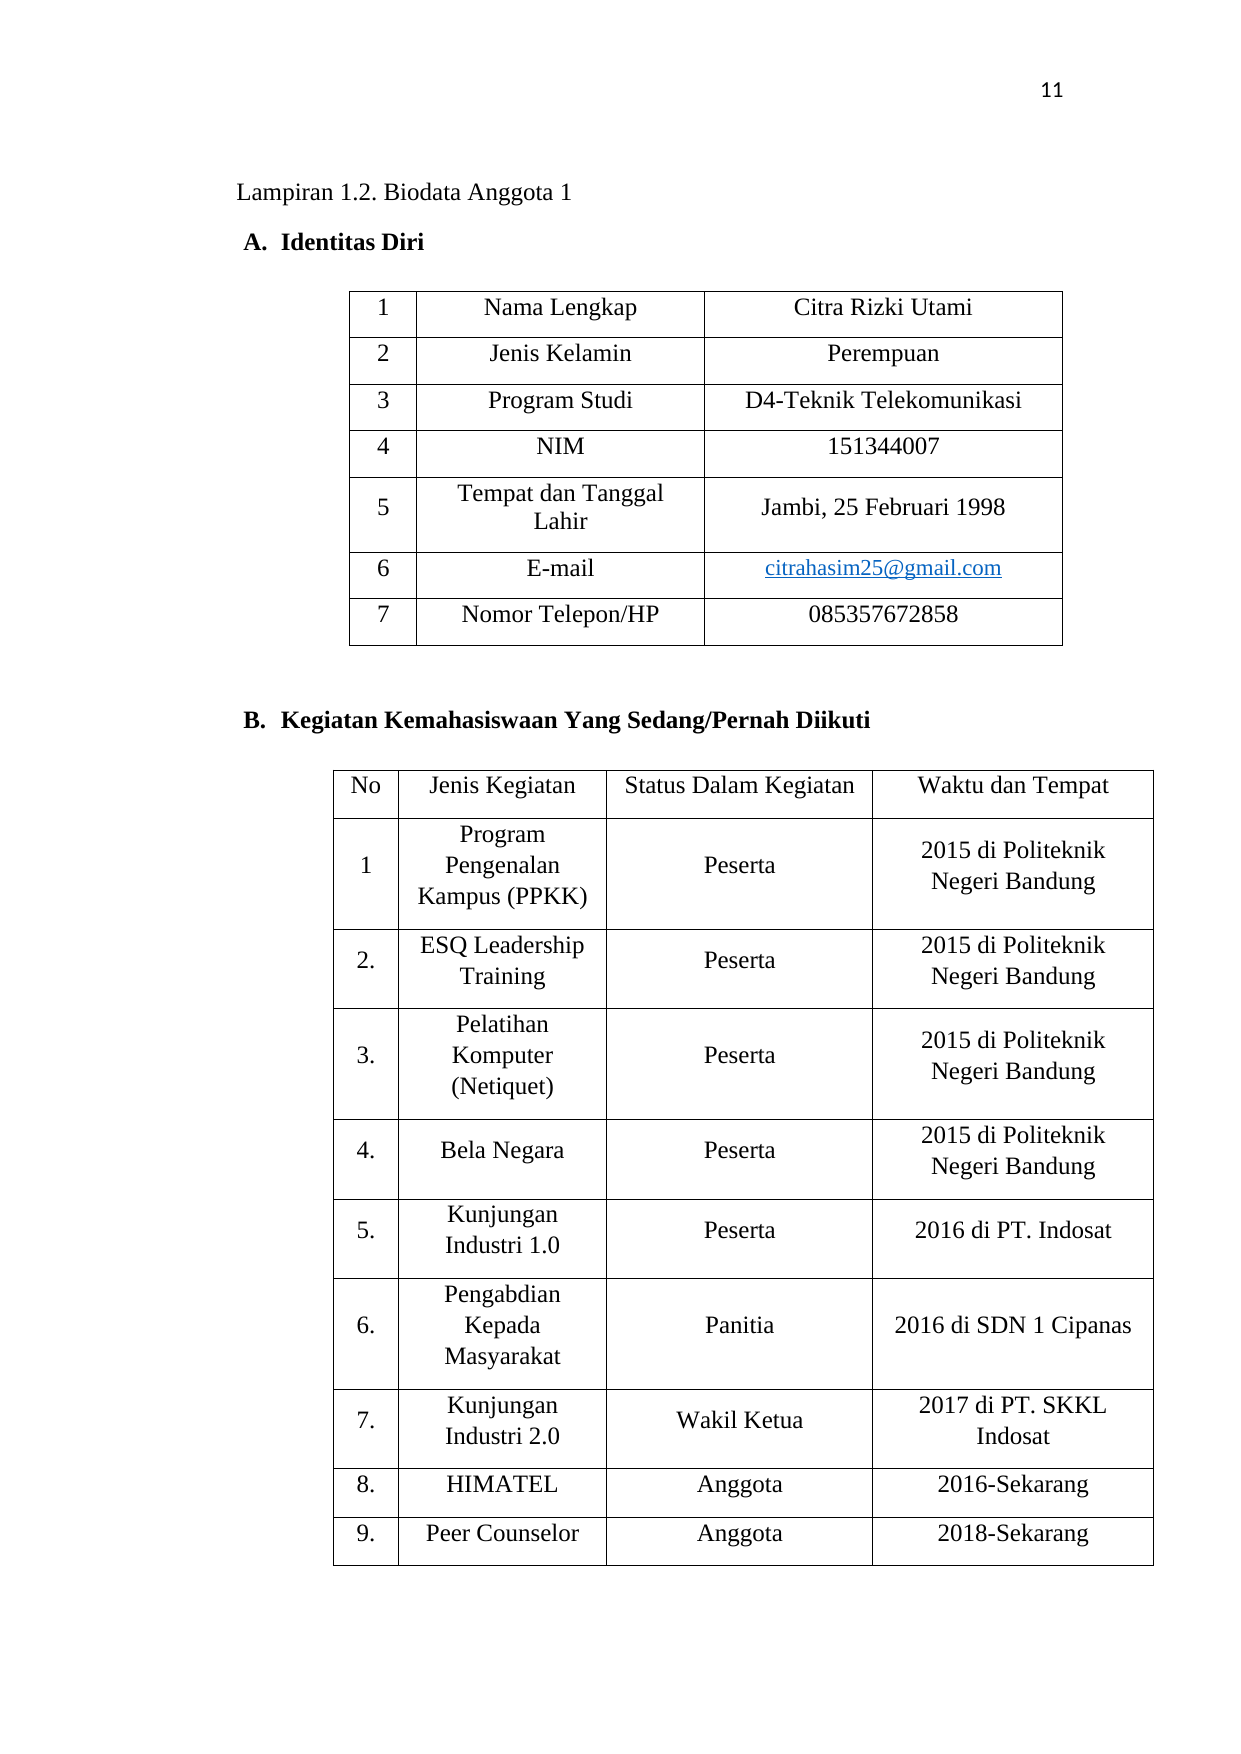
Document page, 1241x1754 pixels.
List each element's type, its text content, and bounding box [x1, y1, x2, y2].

table_cell Kunjungan Industri 2.0 [399, 1390, 606, 1468]
table_header Nama Lengkap [417, 292, 704, 337]
table_cell Bela Negara [399, 1120, 606, 1198]
table_cell 4. [334, 1120, 398, 1198]
list Identitas Diri [243, 227, 1063, 256]
table_cell 6. [334, 1279, 398, 1389]
table_cell Program Studi [417, 385, 704, 430]
table_cell Pengabdian Kepada Masyarakat [399, 1279, 606, 1389]
table_cell 2016-Sekarang [873, 1469, 1153, 1517]
table_cell citrahasim25@gmail.com [705, 553, 1062, 598]
table_cell 2016 di SDN 1 Cipanas [873, 1279, 1153, 1389]
table_cell Peer Counselor [399, 1518, 606, 1565]
table_cell 2016 di PT. Indosat [873, 1200, 1153, 1278]
table_cell Peserta [607, 930, 872, 1008]
table_cell 2 [350, 338, 416, 384]
table_cell Jenis Kelamin [417, 338, 704, 384]
table_cell Program Pengenalan Kampus (PPKK) [399, 819, 606, 929]
table_cell 2015 di Politeknik Negeri Bandung [873, 1009, 1153, 1119]
table_cell 2015 di Politeknik Negeri Bandung [873, 819, 1153, 929]
table_cell E-mail [417, 553, 704, 598]
table_header Jenis Kegiatan [399, 771, 606, 818]
table_cell 8. [334, 1469, 398, 1517]
table_cell Peserta [607, 1009, 872, 1119]
table_cell Peserta [607, 1120, 872, 1198]
table_cell Wakil Ketua [607, 1390, 872, 1468]
table_cell 7. [334, 1390, 398, 1468]
table_cell 2015 di Politeknik Negeri Bandung [873, 930, 1153, 1008]
table_cell 2015 di Politeknik Negeri Bandung [873, 1120, 1153, 1198]
table_cell 5 [350, 478, 416, 552]
table_cell D4-Teknik Telekomunikasi [705, 385, 1062, 430]
table_cell 4 [350, 431, 416, 477]
table_cell Pelatihan Komputer (Netiquet) [399, 1009, 606, 1119]
table_header 1 [350, 292, 416, 337]
table_cell Jambi, 25 Februari 1998 [705, 478, 1062, 552]
table_cell 085357672858 [705, 599, 1062, 645]
table_cell 7 [350, 599, 416, 645]
table_cell Nomor Telepon/HP [417, 599, 704, 645]
table_cell 2018-Sekarang [873, 1518, 1153, 1565]
table_cell 5. [334, 1200, 398, 1278]
table_cell 151344007 [705, 431, 1062, 477]
table_cell 3. [334, 1009, 398, 1119]
table_cell 2. [334, 930, 398, 1008]
table_header No [334, 771, 398, 818]
list Kegiatan Kemahasiswaan Yang Sedang/Pernah Diikuti [243, 706, 1063, 734]
table_header Status Dalam Kegiatan [607, 771, 872, 818]
table_cell ESQ Leadership Training [399, 930, 606, 1008]
table_cell Panitia [607, 1279, 872, 1389]
table_cell 3 [350, 385, 416, 430]
table_cell 2017 di PT. SKKL Indosat [873, 1390, 1153, 1468]
table_header Citra Rizki Utami [705, 292, 1062, 337]
table_cell Anggota [607, 1518, 872, 1565]
table_header Waktu dan Tempat [873, 771, 1153, 818]
table_cell HIMATEL [399, 1469, 606, 1517]
table_cell Tempat dan Tanggal Lahir [417, 478, 704, 552]
table_cell Anggota [607, 1469, 872, 1517]
table_cell NIM [417, 431, 704, 477]
table_cell 9. [334, 1518, 398, 1565]
table_cell 6 [350, 553, 416, 598]
table_cell 1 [334, 819, 398, 929]
table_cell Perempuan [705, 338, 1062, 384]
table_cell Kunjungan Industri 1.0 [399, 1200, 606, 1278]
table_cell Peserta [607, 819, 872, 929]
text Lampiran 1.2. Biodata Anggota 1 [236, 177, 1063, 206]
table_cell Peserta [607, 1200, 872, 1278]
